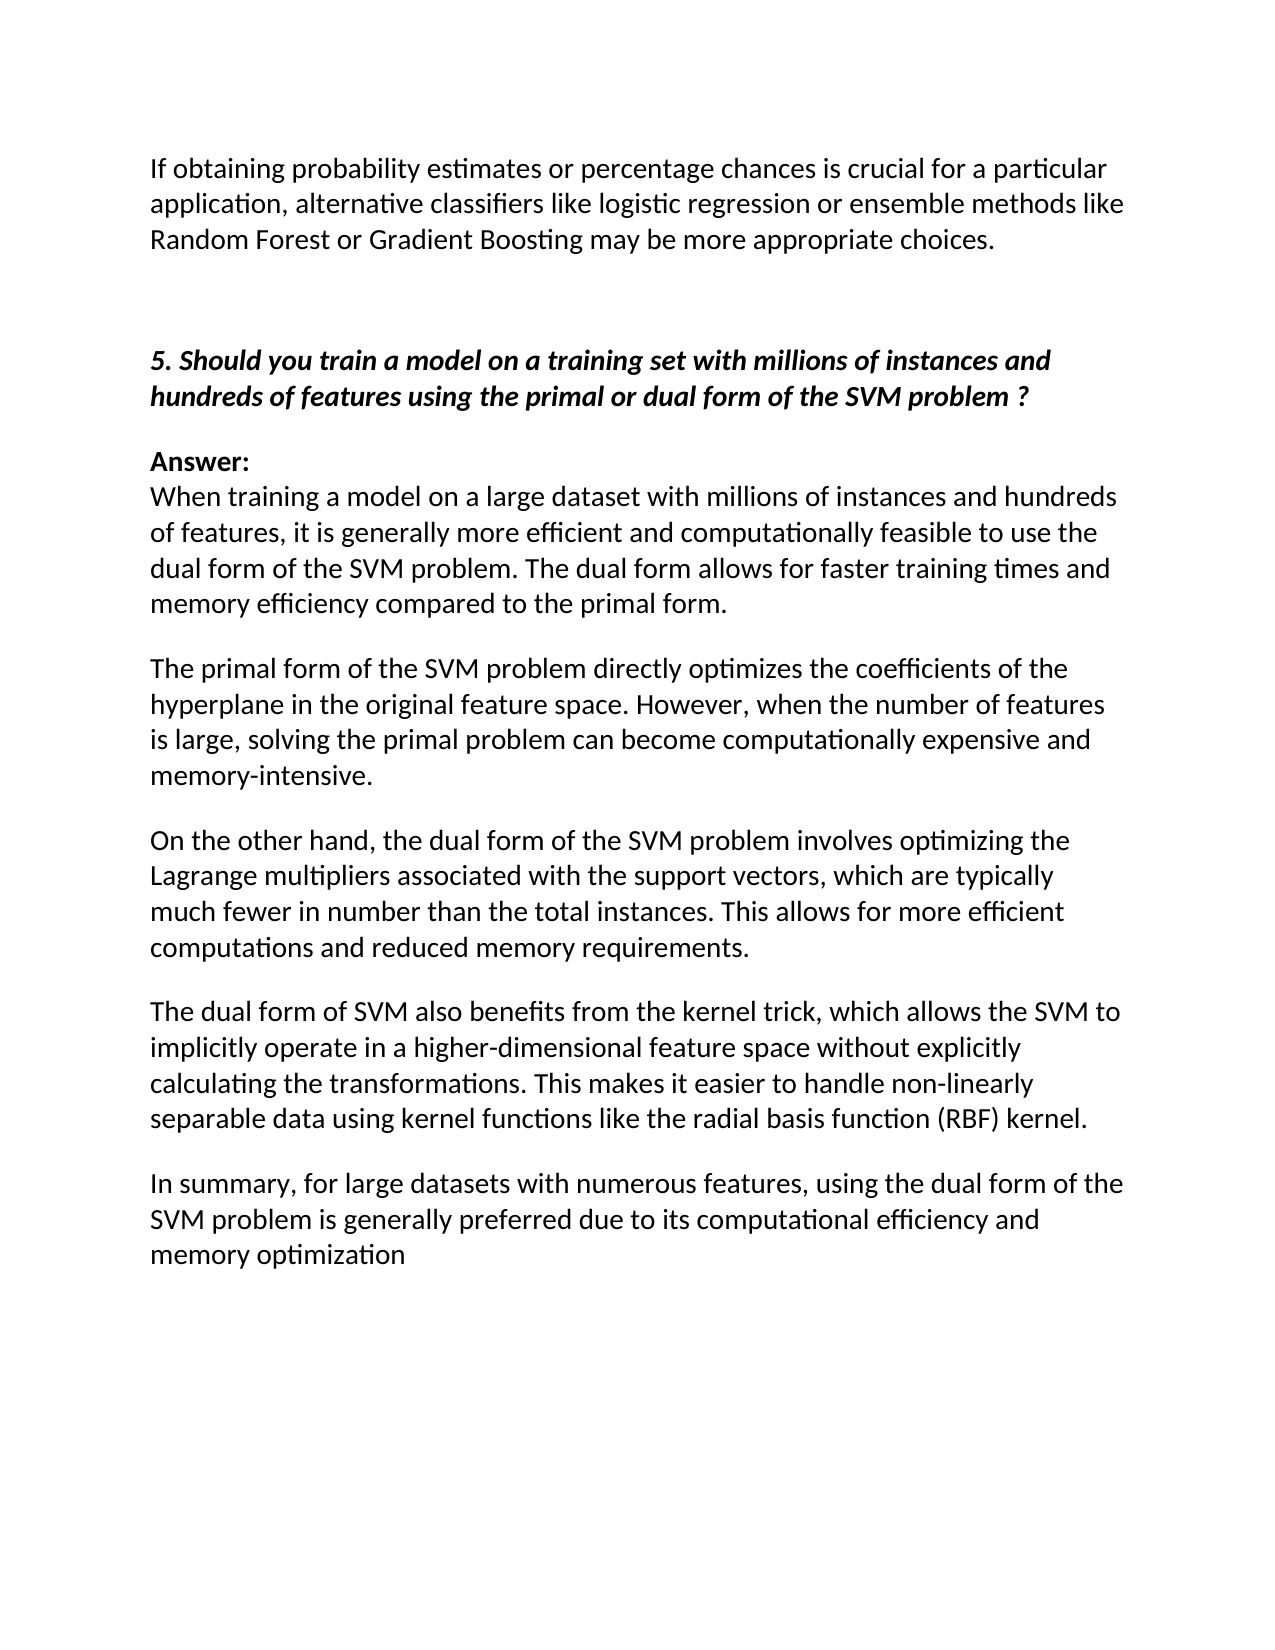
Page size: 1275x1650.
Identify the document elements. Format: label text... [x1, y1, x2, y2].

text Answer: When training a model on a large dataset with millions of instances and hundreds of features, it is generally more efficient and computationally feasible to use the dual form of the SVM problem. The dual form allows for faster training times and memory efficiency compared to the primal form. [150, 443, 1125, 621]
text In summary, for large datasets with numerous features, using the dual form of the SVM problem is generally preferred due to its computational efficiency and memory optimization [150, 1165, 1125, 1272]
text On the other hand, the dual form of the SVM problem involves optimizing the Lagrange multipliers associated with the support vectors, which are typically much fewer in number than the total instances. This allows for more efficient computations and reduced memory requirements. [150, 822, 1125, 964]
text The primal form of the SVM problem directly optimizes the coefficients of the hyperplane in the original feature space. However, when the number of features is large, solving the primal problem can become computationally expensive and memory-intensive. [150, 650, 1125, 793]
text If obtaining probability estimates or percentage chances is crucial for a particular application, alternative classifiers like logistic regression or ensemble methods like Random Forest or Gradient Boosting may be more appropriate choices. [150, 150, 1125, 257]
text The dual form of SVM also benefits from the kernel trick, which allows the SVM to implicitly operate in a higher-dimensional feature space without explicitly calculating the transformations. This makes it easier to handle non-linearly separable data using kernel functions like the radial basis function (RBF) kernel. [150, 993, 1125, 1136]
subtitle 5. Should you train a model on a training set with millions of instances and hundreds of features using the primal or dual form of the SVM problem ? [150, 342, 1125, 414]
